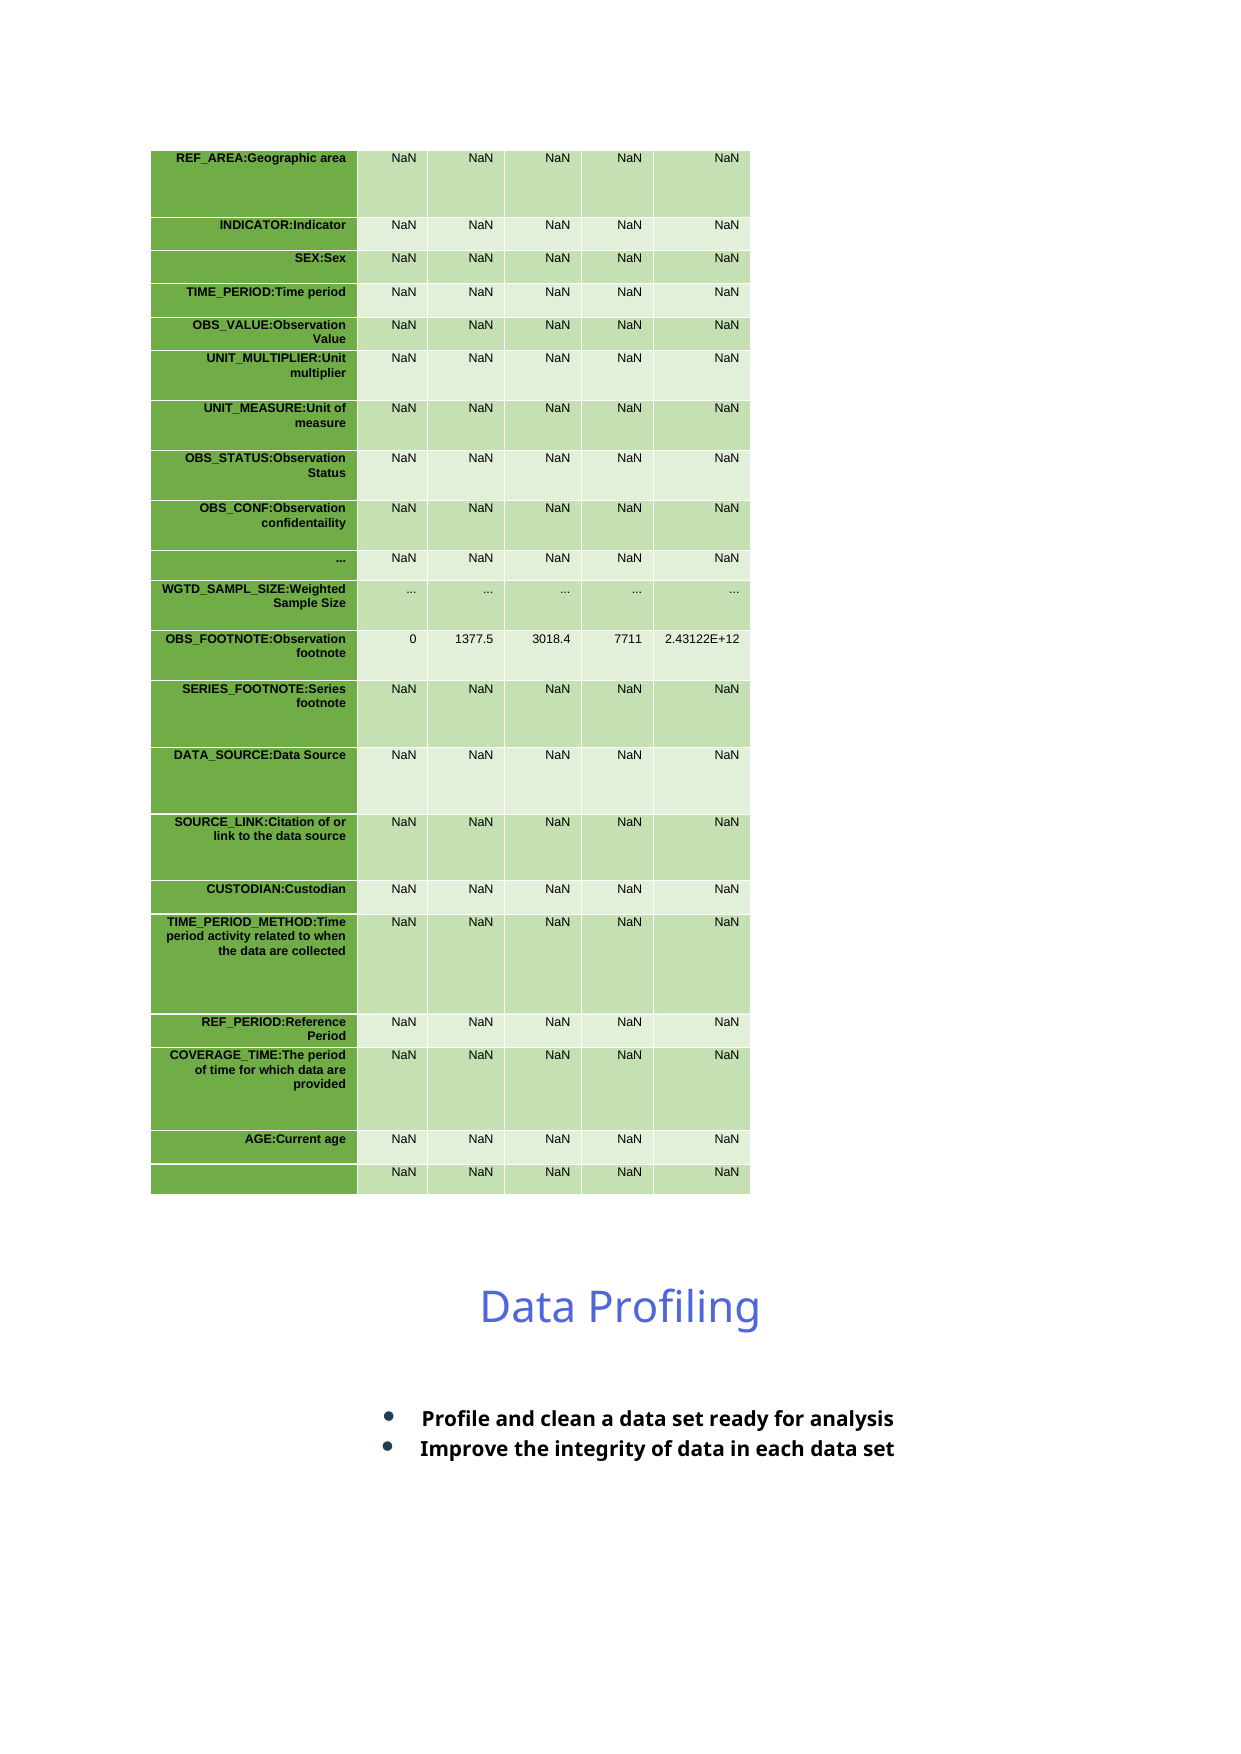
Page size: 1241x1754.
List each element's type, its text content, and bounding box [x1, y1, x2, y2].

table_cell NaN [358, 251, 427, 283]
table_cell NaN [582, 401, 653, 450]
table_cell NaN [654, 1165, 750, 1194]
table_cell NaN [358, 748, 427, 813]
table_cell AGE:Current age [151, 1131, 357, 1163]
table_cell NaN [582, 915, 653, 1013]
table_cell NaN [358, 915, 427, 1013]
table_cell NaN [582, 251, 653, 283]
table_cell NaN [505, 551, 581, 580]
table_cell NaN [358, 401, 427, 450]
table_cell NaN [505, 351, 581, 400]
table_cell NaN [358, 1165, 427, 1194]
table_cell OBS_CONF:Observation confidentaility [151, 501, 357, 550]
table_cell NaN [505, 1131, 581, 1163]
table_cell NaN [358, 351, 427, 400]
table_cell NaN [582, 501, 653, 550]
table_cell NaN [505, 501, 581, 550]
table_cell NaN [654, 748, 750, 813]
table_cell TIME_PERIOD_METHOD:Time period activity related to when the data are collected [151, 915, 357, 1013]
table_cell NaN [654, 318, 750, 350]
table_cell OBS_VALUE:Observation Value [151, 318, 357, 350]
table_cell NaN [654, 1131, 750, 1163]
table_cell NaN [654, 881, 750, 913]
table_cell NaN [428, 748, 504, 813]
table_cell UNIT_MEASURE:Unit of measure [151, 401, 357, 450]
table_cell 7711 [582, 631, 653, 680]
table_cell NaN [428, 284, 504, 317]
table_cell NaN [358, 284, 427, 317]
table_cell NaN [505, 284, 581, 317]
table_cell NaN [582, 451, 653, 500]
table_cell NaN [582, 218, 653, 250]
table_cell NaN [358, 681, 427, 747]
table_cell ... [428, 581, 504, 630]
table_cell NaN [582, 1048, 653, 1130]
table_cell NaN [358, 1048, 427, 1130]
table_cell NaN [505, 218, 581, 250]
subtitle Data Profiling [150, 1275, 1090, 1335]
table_cell NaN [428, 218, 504, 250]
table_cell [151, 1165, 357, 1194]
table_cell SERIES_FOOTNOTE:Series footnote [151, 681, 357, 747]
table_cell ... [505, 581, 581, 630]
table_cell NaN [505, 401, 581, 450]
table_cell ... [358, 581, 427, 630]
table_cell NaN [505, 451, 581, 500]
table_cell NaN [654, 151, 750, 217]
table_cell TIME_PERIOD:Time period [151, 284, 357, 317]
table_cell NaN [428, 318, 504, 350]
table_cell 2.43122E+12 [654, 631, 750, 680]
table_cell 1377.5 [428, 631, 504, 680]
table_cell NaN [654, 501, 750, 550]
table_cell NaN [654, 815, 750, 880]
table_cell NaN [654, 551, 750, 580]
table_cell NaN [358, 151, 427, 217]
table_cell REF_PERIOD:Reference Period [151, 1015, 357, 1047]
table_cell NaN [428, 1165, 504, 1194]
table_cell NaN [428, 1131, 504, 1163]
table_cell NaN [505, 748, 581, 813]
table_cell NaN [428, 1015, 504, 1047]
table_cell NaN [654, 915, 750, 1013]
list Profile and clean a data set ready for analysis [187, 1404, 1090, 1432]
table_cell NaN [582, 881, 653, 913]
table_cell WGTD_SAMPL_SIZE:Weighted Sample Size [151, 581, 357, 630]
table_cell NaN [358, 451, 427, 500]
table_cell NaN [428, 351, 504, 400]
table_cell DATA_SOURCE:Data Source [151, 748, 357, 813]
table_cell NaN [654, 1015, 750, 1047]
table_cell 0 [358, 631, 427, 680]
table_cell NaN [428, 451, 504, 500]
table_cell NaN [505, 815, 581, 880]
table_cell NaN [654, 1048, 750, 1130]
table_cell NaN [582, 351, 653, 400]
table_cell NaN [428, 1048, 504, 1130]
table_cell NaN [582, 748, 653, 813]
table_cell NaN [358, 1131, 427, 1163]
table_cell NaN [582, 1015, 653, 1047]
table_cell NaN [428, 551, 504, 580]
table_cell NaN [582, 151, 653, 217]
table_cell NaN [582, 551, 653, 580]
table_cell NaN [358, 815, 427, 880]
table_cell CUSTODIAN:Custodian [151, 881, 357, 913]
table_cell NaN [358, 881, 427, 913]
table_cell NaN [428, 401, 504, 450]
table_cell NaN [654, 681, 750, 747]
table_cell NaN [654, 284, 750, 317]
table_cell NaN [654, 451, 750, 500]
table_cell NaN [582, 1165, 653, 1194]
table_cell NaN [505, 251, 581, 283]
table_cell NaN [358, 318, 427, 350]
table_cell NaN [654, 218, 750, 250]
table_cell NaN [582, 284, 653, 317]
table_cell NaN [505, 881, 581, 913]
table_cell NaN [505, 681, 581, 747]
table_cell NaN [505, 318, 581, 350]
table_cell NaN [654, 351, 750, 400]
table_cell NaN [582, 815, 653, 880]
list Improve the integrity of data in each data set [187, 1434, 1090, 1463]
table_cell SEX:Sex [151, 251, 357, 283]
table_cell NaN [428, 251, 504, 283]
table_cell NaN [428, 501, 504, 550]
table_cell NaN [428, 151, 504, 217]
table_cell NaN [505, 1048, 581, 1130]
table_cell COVERAGE_TIME:The period of time for which data are provided [151, 1048, 357, 1130]
table_cell SOURCE_LINK:Citation of or link to the data source [151, 815, 357, 880]
table_cell NaN [428, 881, 504, 913]
table_cell NaN [428, 815, 504, 880]
table_cell NaN [428, 915, 504, 1013]
table_cell REF_AREA:Geographic area [151, 151, 357, 217]
table_cell NaN [428, 681, 504, 747]
table_cell NaN [505, 915, 581, 1013]
table_cell 3018.4 [505, 631, 581, 680]
table_cell ... [654, 581, 750, 630]
table_cell NaN [358, 1015, 427, 1047]
table_cell NaN [358, 551, 427, 580]
table_cell NaN [582, 681, 653, 747]
table_cell NaN [505, 151, 581, 217]
table_cell NaN [582, 1131, 653, 1163]
table_cell NaN [358, 501, 427, 550]
table_cell NaN [654, 401, 750, 450]
table_cell ... [582, 581, 653, 630]
table_cell NaN [358, 218, 427, 250]
table_cell NaN [654, 251, 750, 283]
table_cell NaN [505, 1015, 581, 1047]
table_cell OBS_FOOTNOTE:Observation footnote [151, 631, 357, 680]
table_cell ... [151, 551, 357, 580]
table_cell NaN [505, 1165, 581, 1194]
table_cell NaN [582, 318, 653, 350]
table_cell INDICATOR:Indicator [151, 218, 357, 250]
table_cell OBS_STATUS:Observation Status [151, 451, 357, 500]
table_cell UNIT_MULTIPLIER:Unit multiplier [151, 351, 357, 400]
